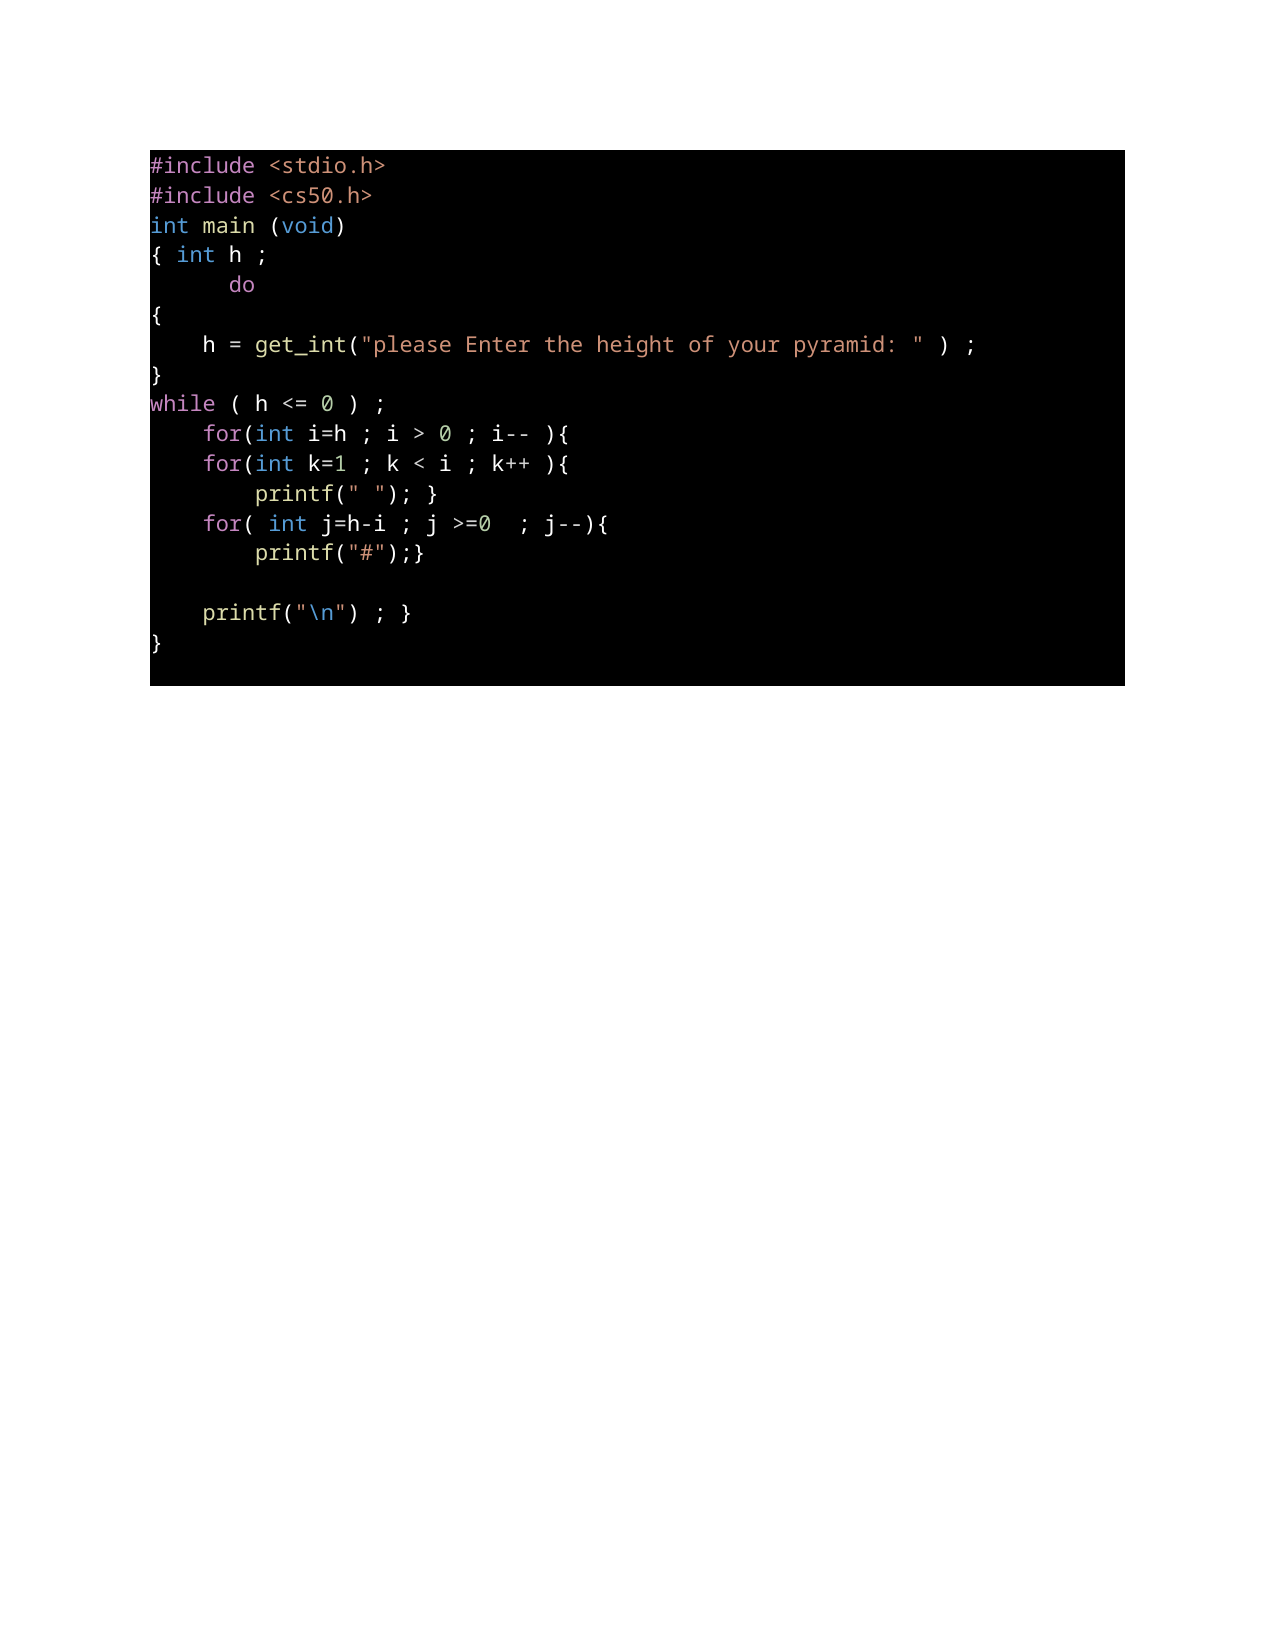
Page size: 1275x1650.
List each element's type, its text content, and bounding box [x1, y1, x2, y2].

text printf("#");} [150, 537, 1125, 567]
text for(int i=h ; i > 0 ; i-- ){ [150, 418, 1125, 448]
text for( int j=h-i ; j >=0 ; j--){ [150, 507, 1125, 537]
text while ( h <= 0 ) ; [150, 388, 1125, 418]
text h = get_int("please Enter the height of your pyramid: " ) ; [150, 329, 1125, 358]
text int main (void) [150, 209, 1125, 239]
text { [150, 299, 1125, 329]
text } [150, 627, 1125, 656]
text #include <stdio.h> [150, 150, 1125, 180]
text printf("\n") ; } [150, 597, 1125, 627]
text for(int k=1 ; k < i ; k++ ){ [150, 448, 1125, 478]
text { int h ; [150, 239, 1125, 269]
text printf(" "); } [150, 478, 1125, 507]
text do [150, 269, 1125, 299]
text #include <cs50.h> [150, 180, 1125, 209]
text } [150, 358, 1125, 388]
